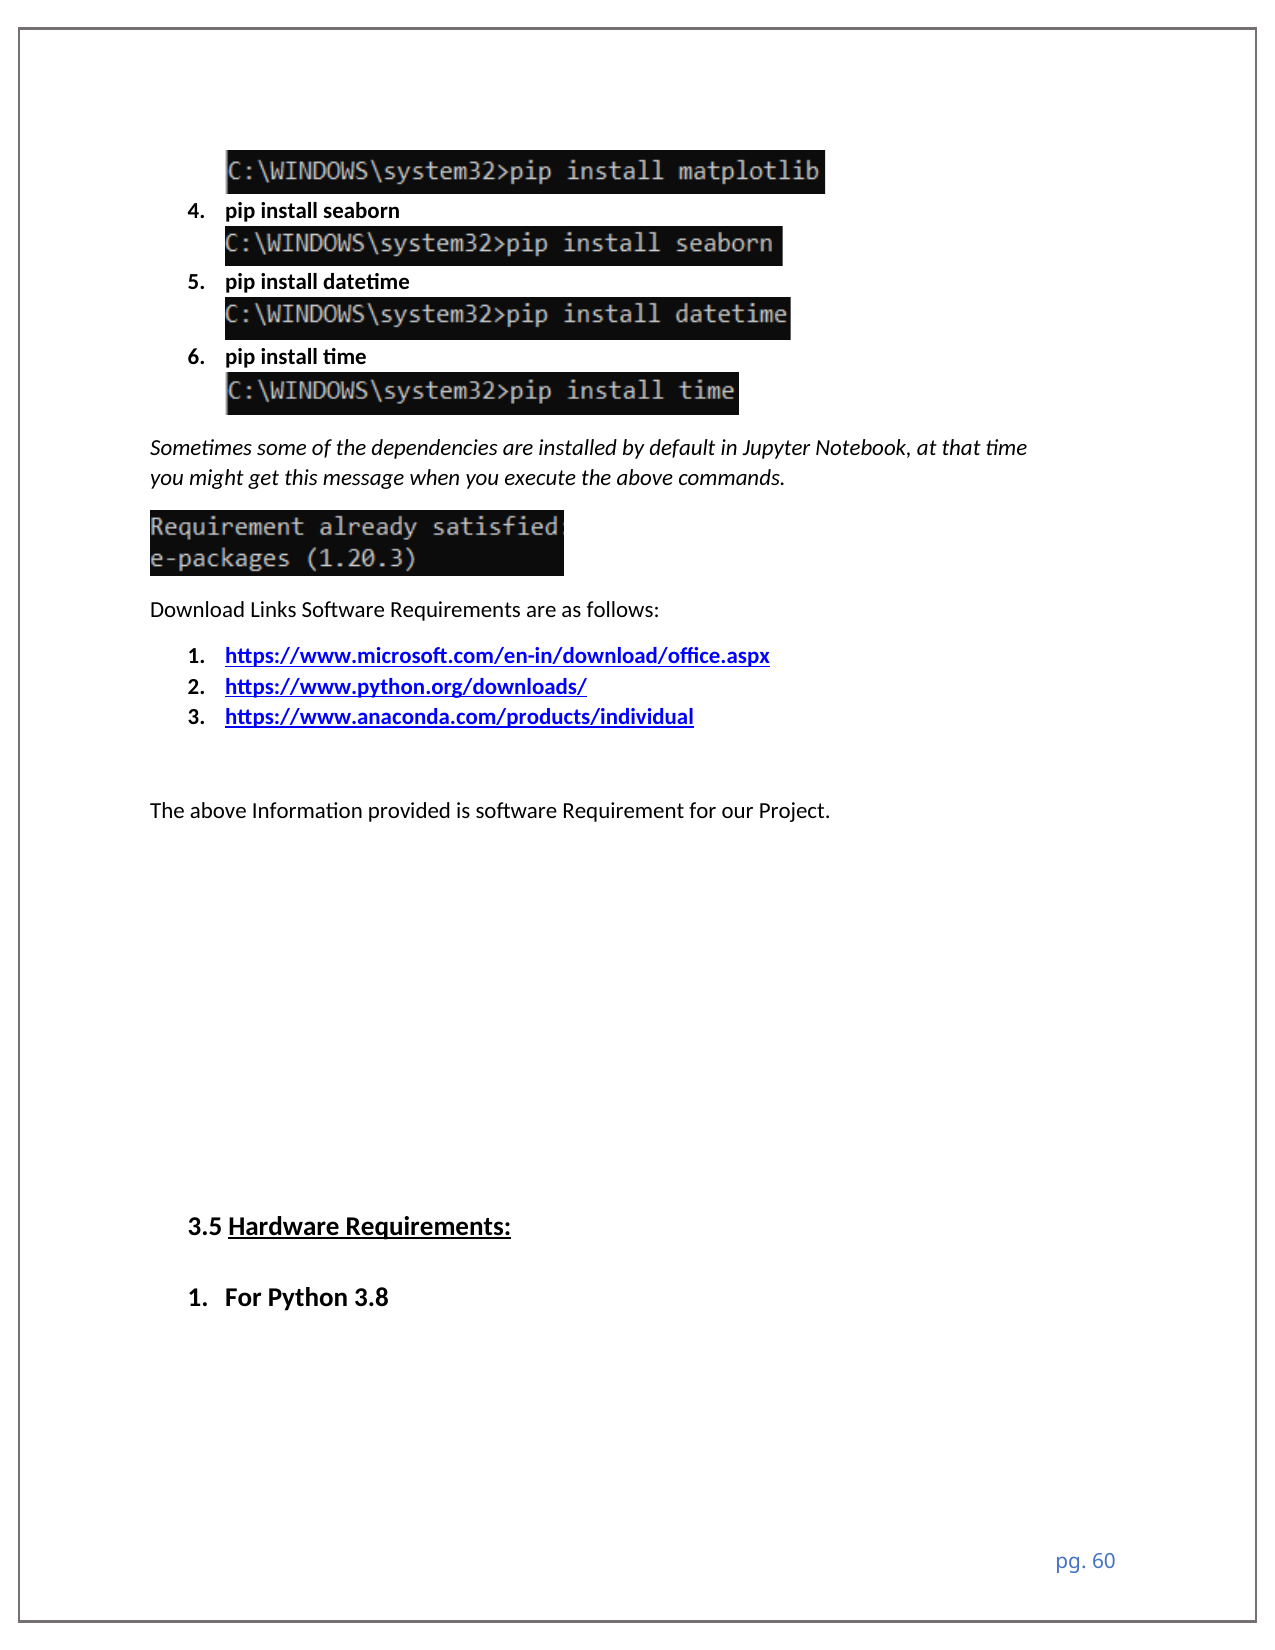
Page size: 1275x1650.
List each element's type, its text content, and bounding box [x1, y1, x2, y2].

list pip install time [187, 342, 1066, 370]
picture [225, 297, 791, 340]
list For Python 3.8 [187, 1280, 1066, 1313]
list pip install seaborn [187, 196, 1066, 224]
picture [225, 372, 739, 415]
list pip install datetime [187, 267, 1066, 295]
list Hardware Requirements: [187, 1209, 1066, 1242]
list https://www.anaconda.com/products/individual [187, 702, 1066, 730]
text Download Links Software Requirements are as follows: [150, 595, 1066, 623]
picture [150, 510, 564, 576]
list https://www.python.org/downloads/ [187, 672, 1066, 700]
text The above Information provided is software Requirement for our Project. [150, 796, 1066, 824]
list https://www.microsoft.com/en-in/download/office.aspx [187, 642, 1066, 670]
picture [225, 226, 783, 266]
text Sometimes some of the dependencies are installed by default in Jupyter Notebook, at that time you might get this message when you execute the above commands. [150, 433, 1066, 491]
picture [225, 150, 826, 194]
